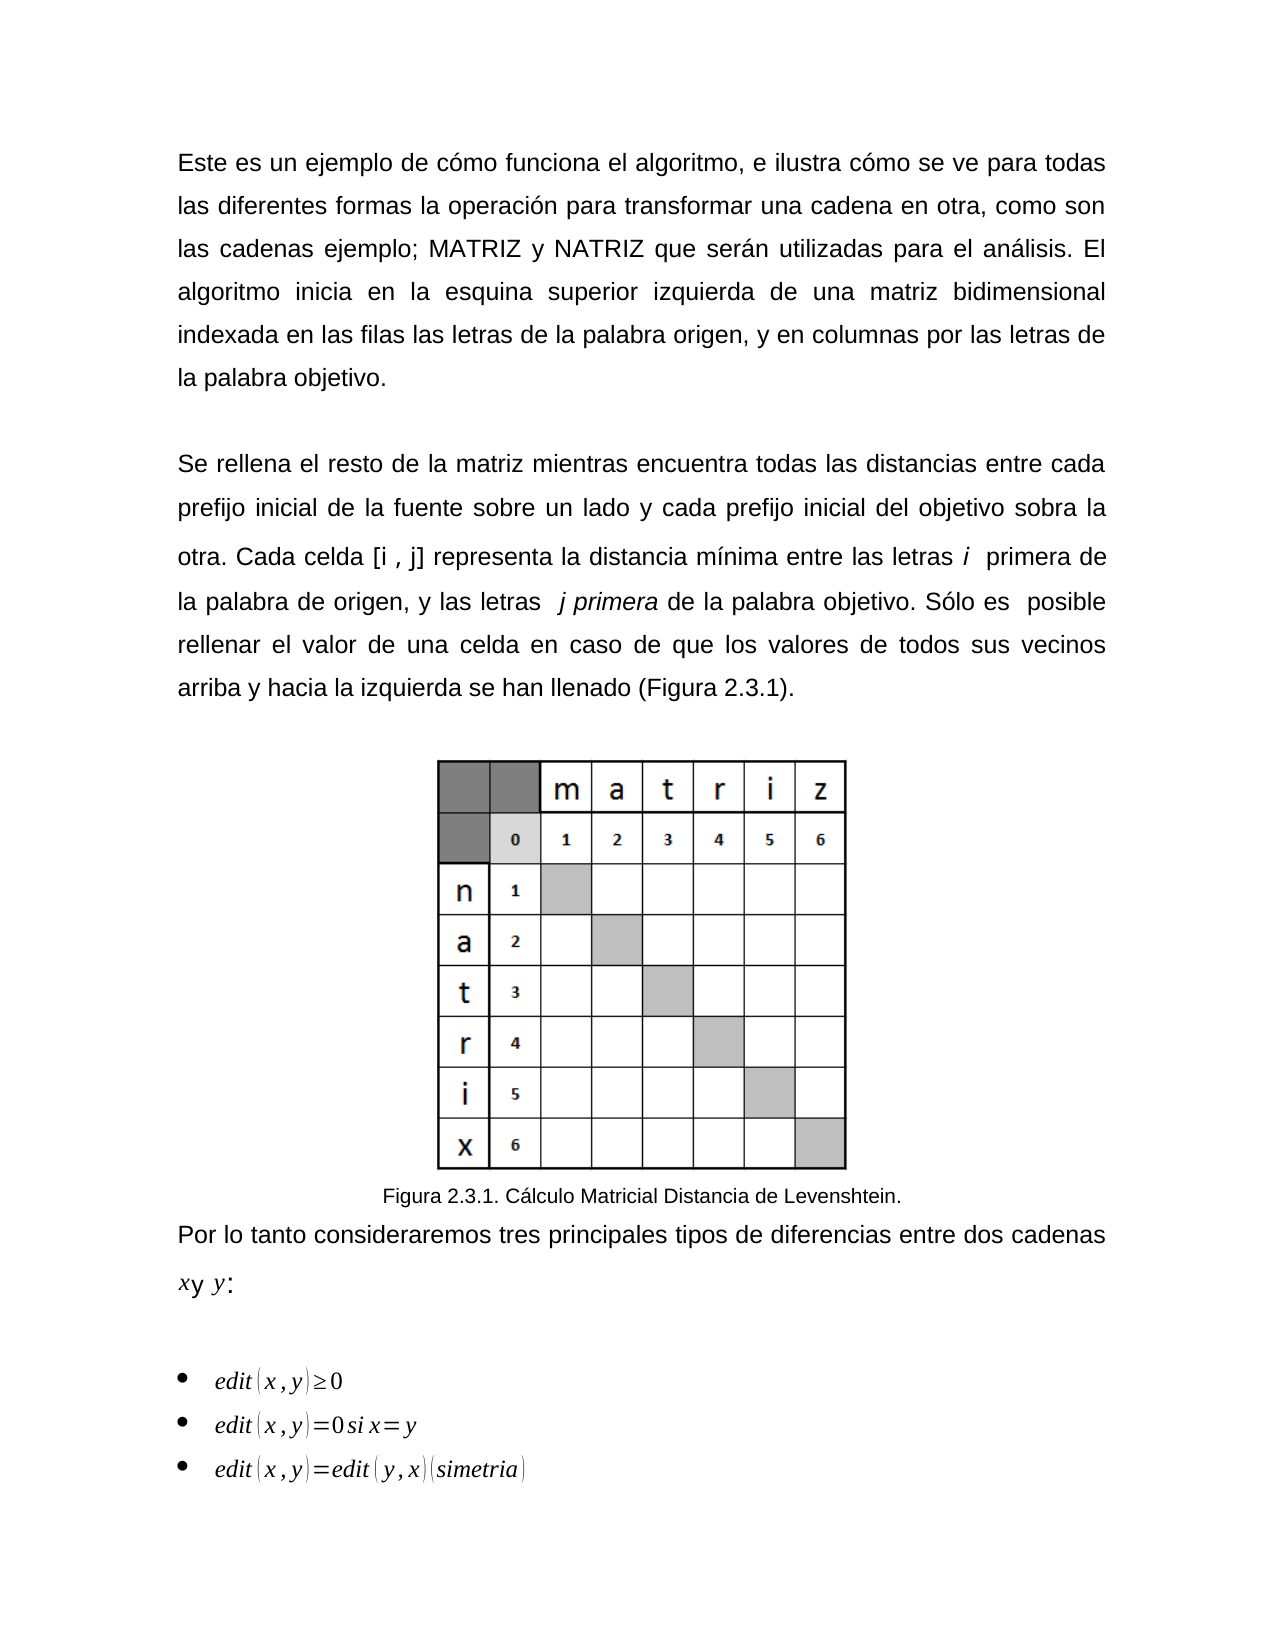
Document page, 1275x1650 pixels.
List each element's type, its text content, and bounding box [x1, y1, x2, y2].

picture [436, 759, 848, 1171]
text Este es un ejemplo de cómo funciona el algoritmo, e ilustra cómo se ve para todas las diferentes formas la operación para transformar una cadena en otra, como son las cadenas ejemplo; MATRIZ y NATRIZ que serán utilizadas para el análisis. El algoritmo inicia en la esquina superior izquierda de una matriz bidimensional indexada en las filas las letras de la palabra origen, y en columnas por las letras de la palabra objetivo. [177, 148, 1107, 392]
text Por lo tanto consideraremos tres principales tipos de diferencias entre dos cadenas y : [177, 1220, 1107, 1299]
text Figura 2.3.1. Cálculo Matricial Distancia de Levenshtein. [177, 1184, 1107, 1208]
text Se rellena el resto de la matriz mientras encuentra todas las distancias entre cada prefijo inicial de la fuente sobre un lado y cada prefijo inicial del objetivo sobra la otra. Cada celda [i , j] representa la distancia mínima entre las letras i primera de la palabra de origen, y las letras j primera de la palabra objetivo. Sólo es posible rellenar el valor de una celda en caso de que los valores de todos sus vecinos arriba y hacia la izquierda se han llenado (Figura 2.3.1). [177, 449, 1107, 702]
